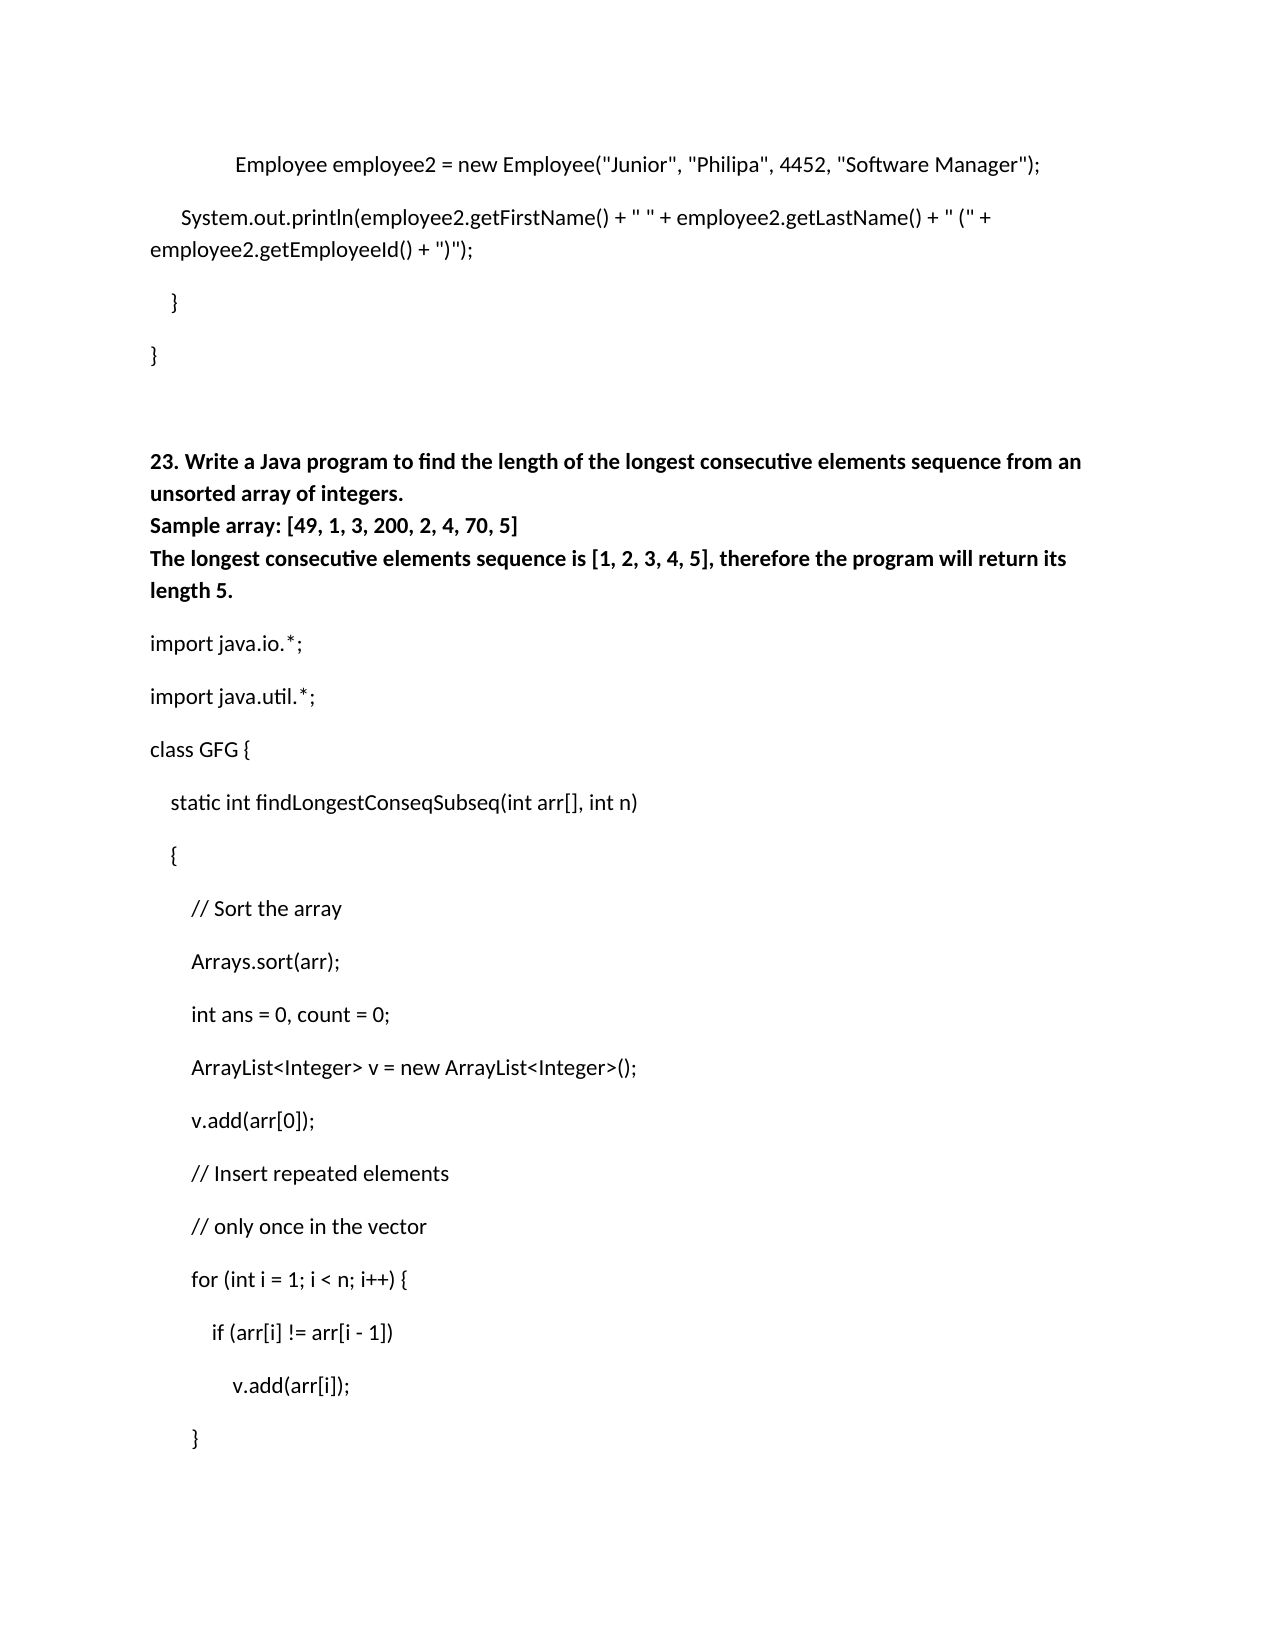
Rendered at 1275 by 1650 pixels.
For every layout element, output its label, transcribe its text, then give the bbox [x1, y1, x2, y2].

text Arrays.sort(arr); [150, 947, 1125, 975]
text Employee employee2 = new Employee("Junior", "Philipa", 4452, "Software Manager"); [150, 150, 1125, 178]
text import java.io.*; [150, 629, 1125, 657]
text } [150, 1424, 1125, 1452]
text // Sort the array [150, 894, 1125, 922]
text static int findLongestConseqSubseq(int arr[], int n) [150, 788, 1125, 816]
text { [150, 841, 1125, 869]
text // only once in the vector [150, 1212, 1125, 1240]
text ArrayList<Integer> v = new ArrayList<Integer>(); [150, 1053, 1125, 1081]
text // Insert repeated elements [150, 1159, 1125, 1187]
text int ans = 0, count = 0; [150, 1000, 1125, 1028]
text import java.util.*; [150, 682, 1125, 710]
text } [150, 341, 1125, 369]
text class GFG { [150, 735, 1125, 763]
text 23. Write a Java program to find the length of the longest consecutive elements sequence from an unsorted array of integers. Sample array: [49, 1, 3, 200, 2, 4, 70, 5] The longest consecutive elements sequence is [1, 2, 3, 4, 5], therefore the program will return its length 5. [150, 447, 1125, 604]
text } [150, 288, 1125, 316]
text if (arr[i] != arr[i - 1]) [150, 1318, 1125, 1346]
text for (int i = 1; i < n; i++) { [150, 1265, 1125, 1293]
text v.add(arr[i]); [150, 1371, 1125, 1399]
text System.out.println(employee2.getFirstName() + " " + employee2.getLastName() + " (" + employee2.getEmployeeId() + ")"); [150, 203, 1125, 263]
text v.add(arr[0]); [150, 1106, 1125, 1134]
